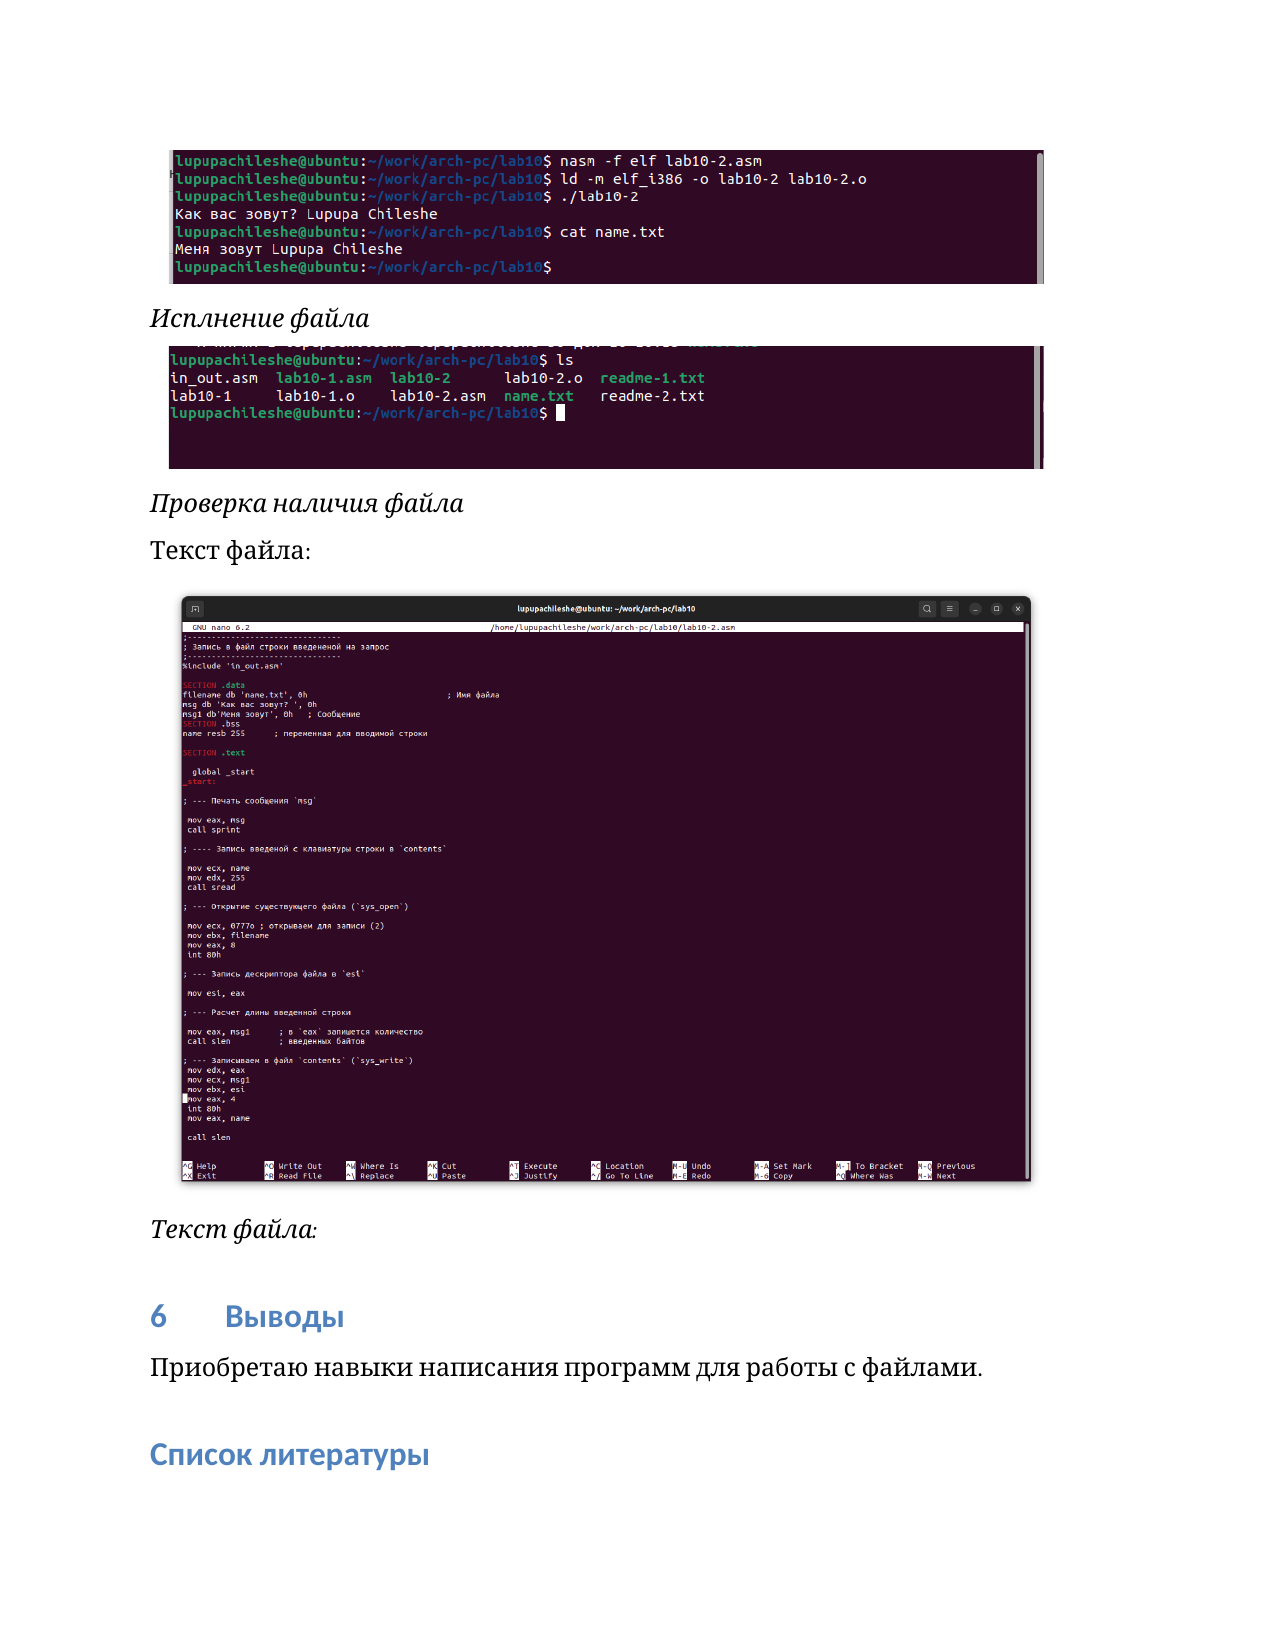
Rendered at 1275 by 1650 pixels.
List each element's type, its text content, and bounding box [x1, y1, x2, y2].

picture [168, 584, 1044, 1196]
text Исплнение файла [150, 305, 1125, 333]
subtitle Список литературы [150, 1433, 1125, 1474]
picture [168, 150, 1044, 284]
text Приобретаю навыки написания программ для работы с файлами. [150, 1354, 1125, 1383]
picture [168, 346, 1044, 469]
subtitle 6 Выводы [150, 1295, 1125, 1335]
text Проверка наличия файла [150, 489, 1125, 518]
text Текст файла: [150, 537, 1125, 566]
text Текст файла: [150, 1216, 1125, 1245]
